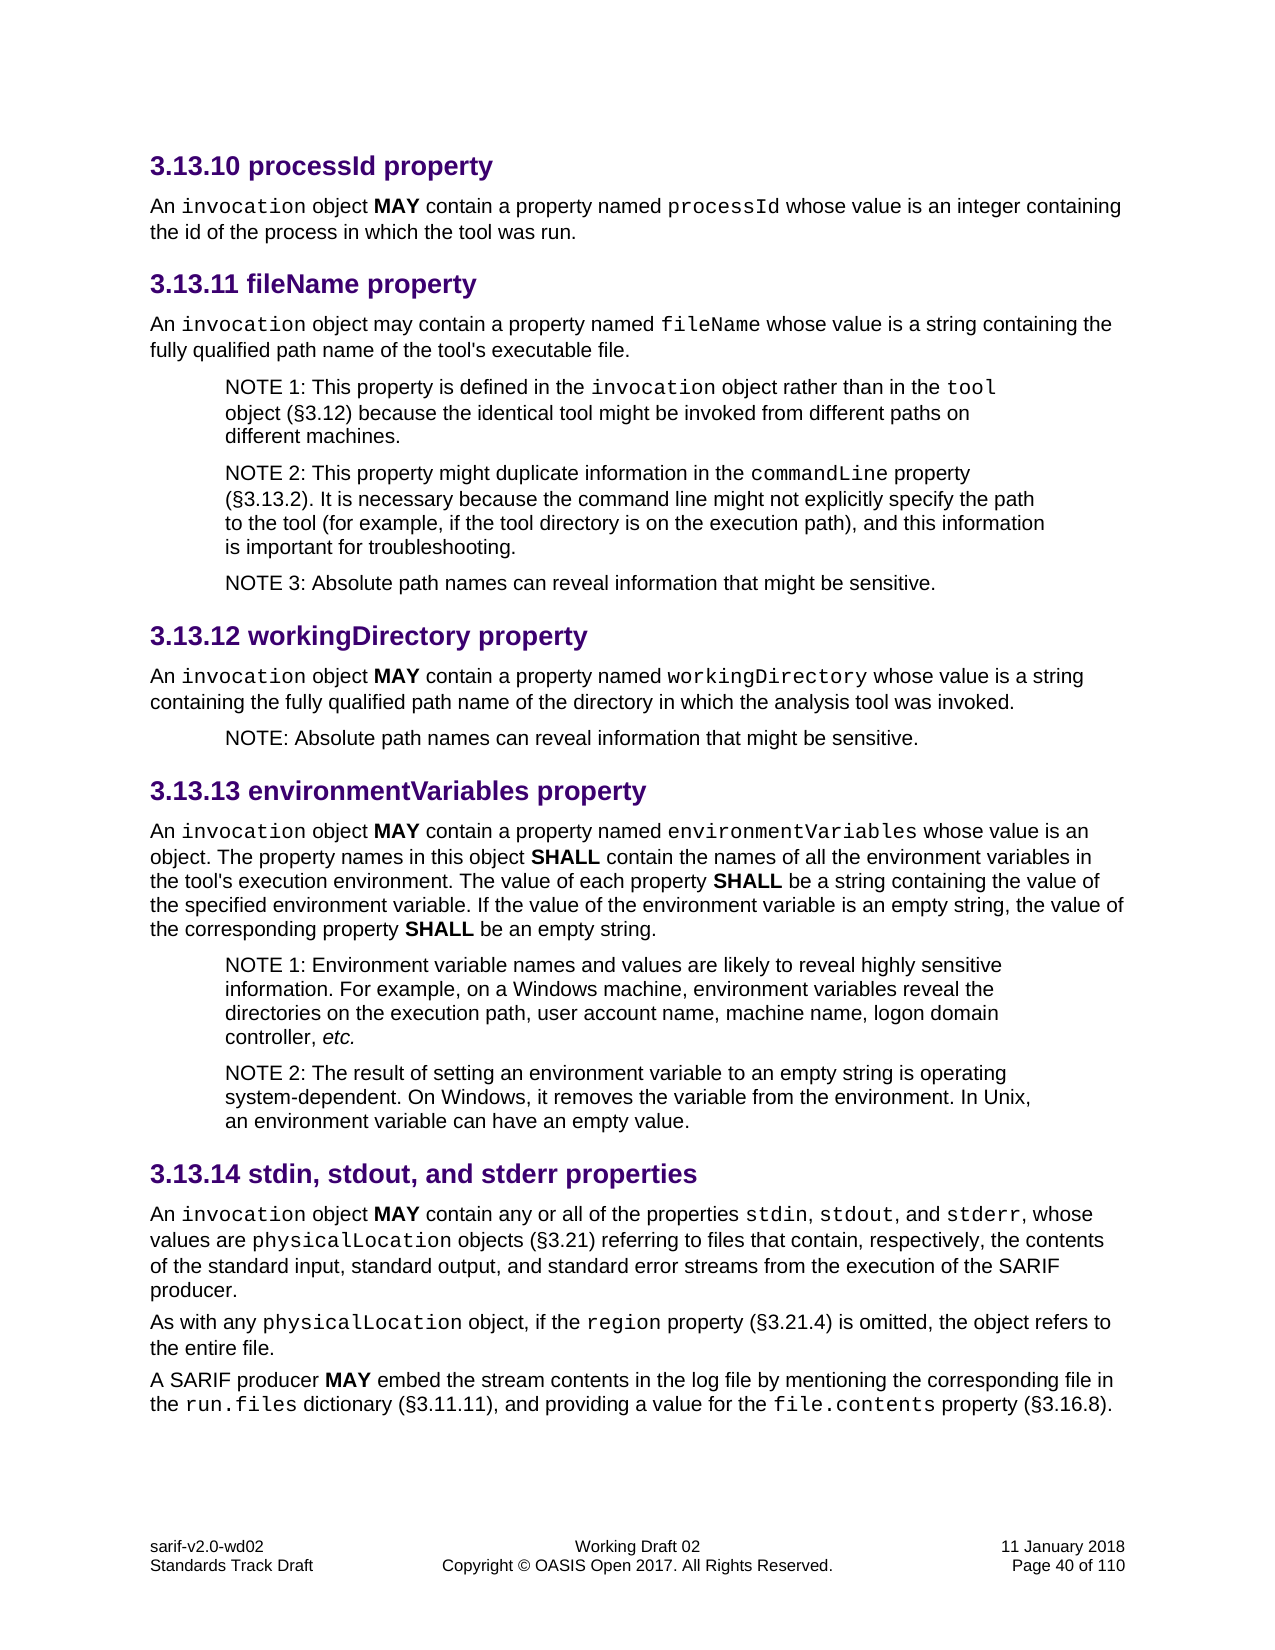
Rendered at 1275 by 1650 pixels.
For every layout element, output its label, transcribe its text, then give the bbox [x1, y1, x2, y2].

subtitle workingDirectory property [150, 620, 1125, 651]
subtitle environmentVariables property [150, 775, 1125, 806]
subtitle processId property [150, 150, 1125, 181]
text NOTE: Absolute path names can reveal information that might be sensitive. [225, 726, 1050, 750]
subtitle fileName property [150, 268, 1125, 300]
text An invocation object MAY contain any or all of the properties stdin, stdout, and stderr, whose values are physicalLocation objects (§3.21) referring to files that contain, respectively, the contents of the standard input, standard output, and standard error streams from the execution of the SARIF producer. [150, 1202, 1125, 1301]
text NOTE 2: This property might duplicate information in the commandLine property (§3.13.2). It is necessary because the command line might not explicitly specify the path to the tool (for example, if the tool directory is on the execution path), and this information is important for troubleshooting. [225, 461, 1050, 558]
text A SARIF producer MAY embed the stream contents in the log file by mentioning the corresponding file in the run.files dictionary (§3.11.11), and providing a value for the file.contents property (§3.16.8). [150, 1368, 1125, 1418]
text An invocation object MAY contain a property named workingDirectory whose value is a string containing the fully qualified path name of the directory in which the analysis tool was invoked. [150, 664, 1125, 713]
text NOTE 1: Environment variable names and values are likely to reveal highly sensitive information. For example, on a Windows machine, environment variables reveal the directories on the execution path, user account name, machine name, logon domain controller, etc. [225, 953, 1050, 1049]
subtitle stdin, stdout, and stderr properties [150, 1158, 1125, 1189]
text An invocation object MAY contain a property named processId whose value is an integer containing the id of the process in which the tool was run. [150, 194, 1125, 243]
text NOTE 2: The result of setting an environment variable to an empty string is operating system-dependent. On Windows, it removes the variable from the environment. In Unix, an environment variable can have an empty value. [225, 1061, 1050, 1133]
text An invocation object MAY contain a property named environmentVariables whose value is an object. The property names in this object SHALL contain the names of all the environment variables in the tool's execution environment. The value of each property SHALL be a string containing the value of the specified environment variable. If the value of the environment variable is an empty string, the value of the corresponding property SHALL be an empty string. [150, 819, 1125, 940]
text NOTE 3: Absolute path names can reveal information that might be sensitive. [225, 571, 1050, 595]
text As with any physicalLocation object, if the region property (§3.21.4) is omitted, the object refers to the entire file. [150, 1310, 1125, 1359]
